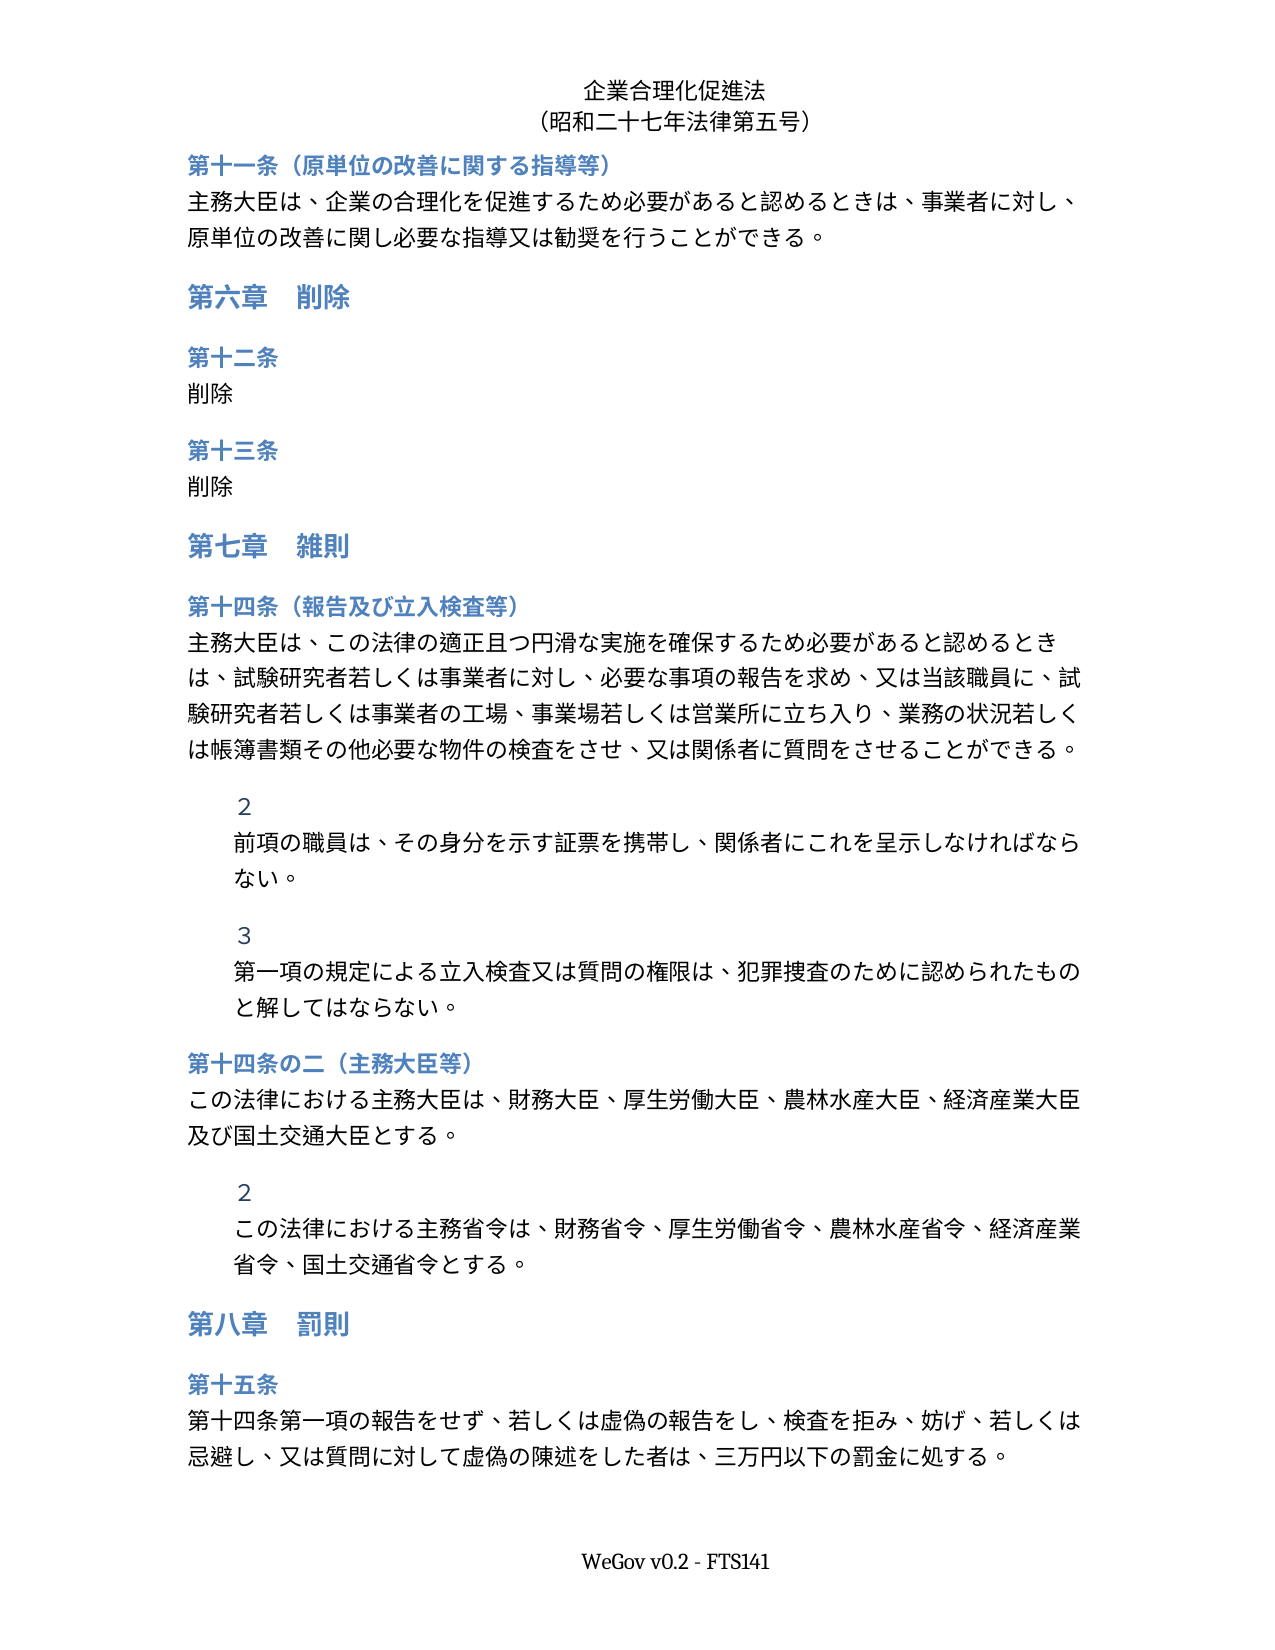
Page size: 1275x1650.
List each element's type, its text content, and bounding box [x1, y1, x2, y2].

text この法律における主務省令は、財務省令、厚生労働省令、農林水産省令、経済産業省令、国土交通省令とする。 [233, 1213, 1087, 1280]
subtitle 第六章 削除 [187, 279, 1087, 316]
text 第一項の規定による立入検査又は質問の権限は、犯罪捜査のために認められたものと解してはならない。 [233, 956, 1087, 1023]
subtitle 第十五条 [187, 1369, 1087, 1400]
text この法律における主務大臣は、財務大臣、厚生労働大臣、農林水産大臣、経済産業大臣及び国土交通大臣とする。 [187, 1084, 1087, 1151]
text 主務大臣は、この法律の適正且つ円滑な実施を確保するため必要があると認めるときは、試験研究者若しくは事業者に対し、必要な事項の報告を求め、又は当該職員に、試験研究者若しくは事業者の工場、事業場若しくは営業所に立ち入り、業務の状況若しくは帳簿書類その他必要な物件の検査をさせ、又は関係者に質問をさせることができる。 [187, 626, 1087, 766]
text 削除 [187, 471, 1087, 502]
subtitle 第十四条の二（主務大臣等） [187, 1048, 1087, 1079]
subtitle 第十一条（原単位の改善に関する指導等） [187, 150, 1087, 181]
subtitle ３ [233, 920, 1087, 951]
subtitle ２ [233, 791, 1087, 822]
subtitle 第十三条 [187, 434, 1087, 466]
text 削除 [187, 378, 1087, 409]
subtitle 第十四条（報告及び立入検査等） [187, 591, 1087, 622]
subtitle 第八章 罰則 [187, 1306, 1087, 1342]
text 第十四条第一項の報告をせず、若しくは虚偽の報告をし、検査を拒み、妨げ、若しくは忌避し、又は質問に対して虚偽の陳述をした者は、三万円以下の罰金に処する。 [187, 1405, 1087, 1472]
text 前項の職員は、その身分を示す証票を携帯し、関係者にこれを呈示しなければならない。 [233, 827, 1087, 894]
subtitle 第十二条 [187, 342, 1087, 373]
subtitle 第七章 雑則 [187, 527, 1087, 564]
subtitle ２ [233, 1177, 1087, 1208]
text 主務大臣は、企業の合理化を促進するため必要があると認めるときは、事業者に対し、原単位の改善に関し必要な指導又は勧奨を行うことができる。 [187, 186, 1087, 253]
